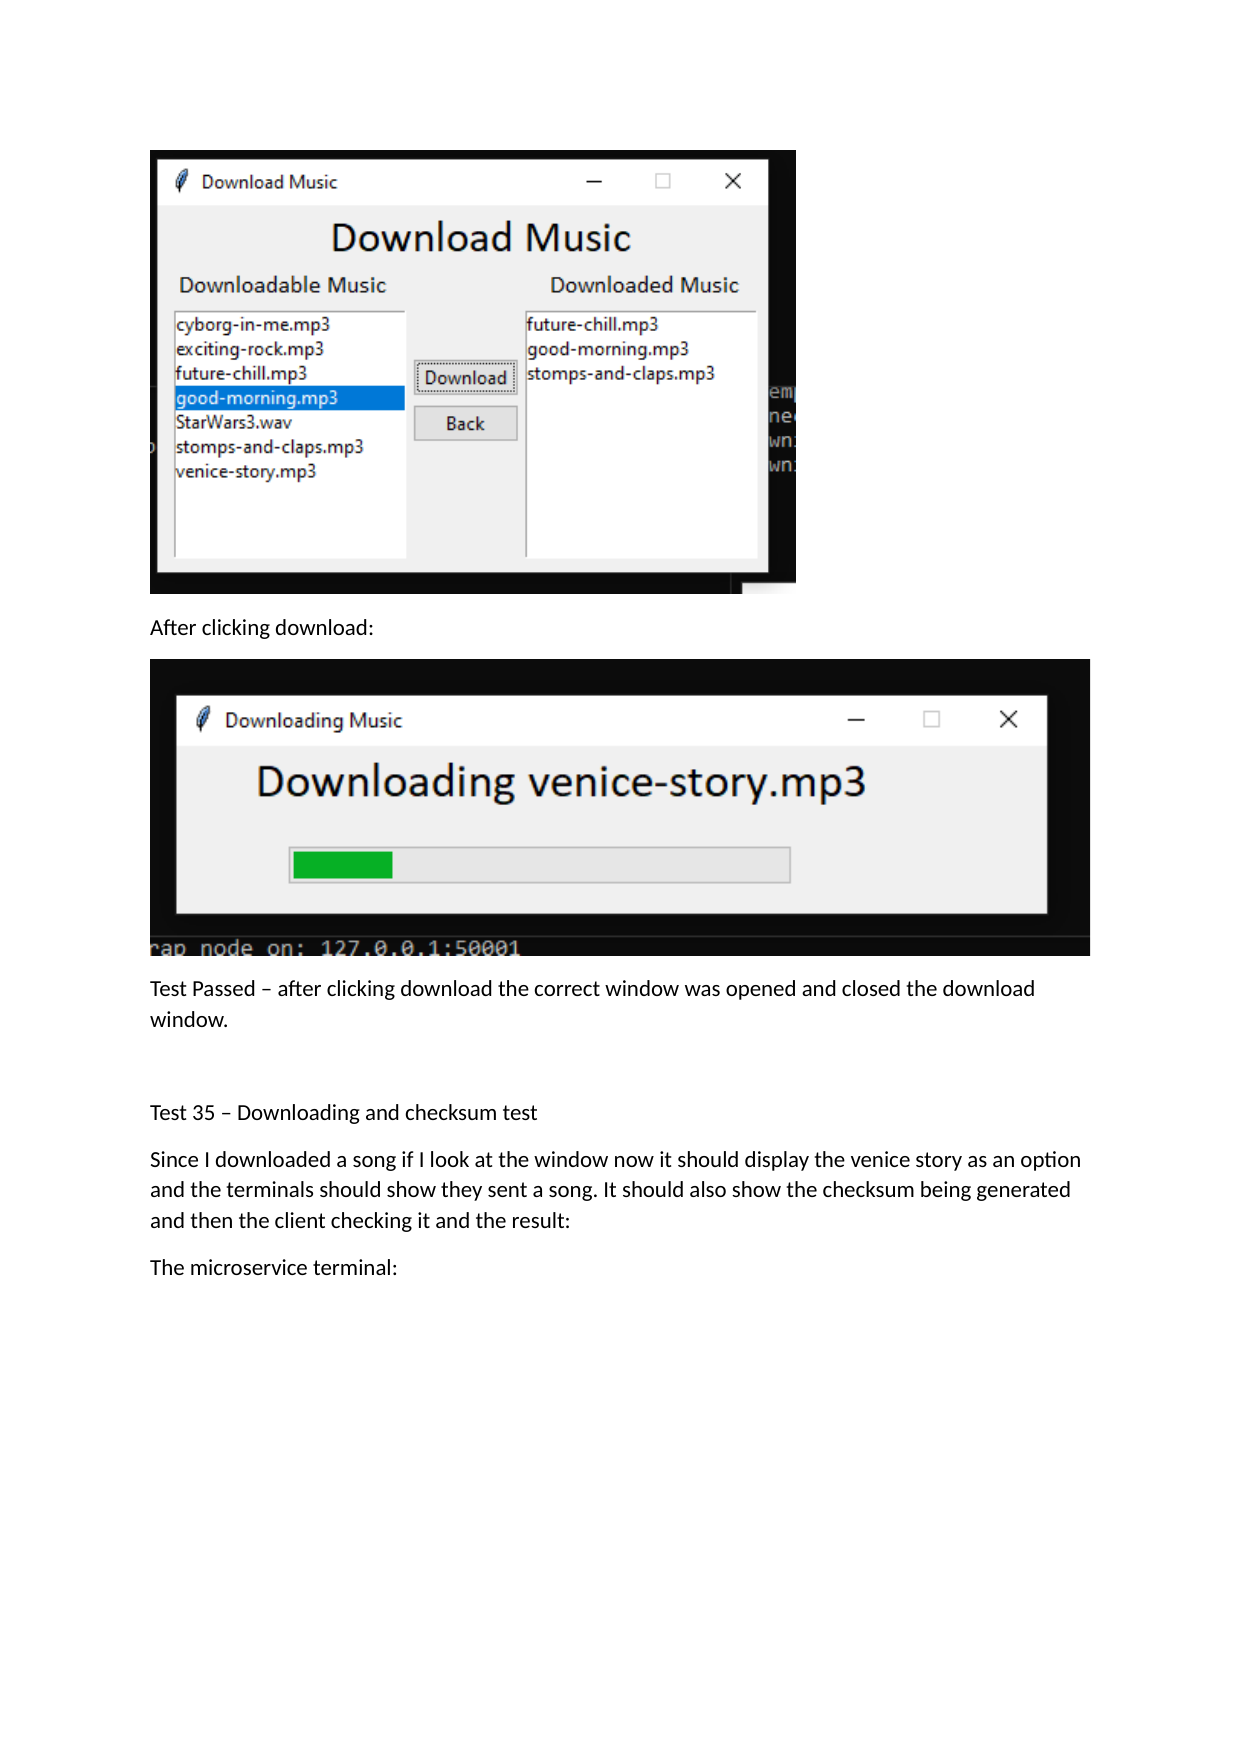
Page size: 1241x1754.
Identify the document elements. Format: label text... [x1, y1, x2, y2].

picture [150, 150, 796, 594]
picture [150, 659, 1091, 956]
text Since I downloaded a song if I look at the window now it should display the venice story as an option and the terminals should show they sent a song. It should also show the checksum being generated and then the client checking it and the result: [150, 1145, 1090, 1234]
text Test Passed – after clicking download the correct window was opened and closed the download window. [150, 974, 1090, 1033]
text After clicking download: [150, 613, 1090, 641]
text The microservice terminal: [150, 1253, 1090, 1281]
text Test 35 – Downloading and checksum test [150, 1098, 1090, 1126]
